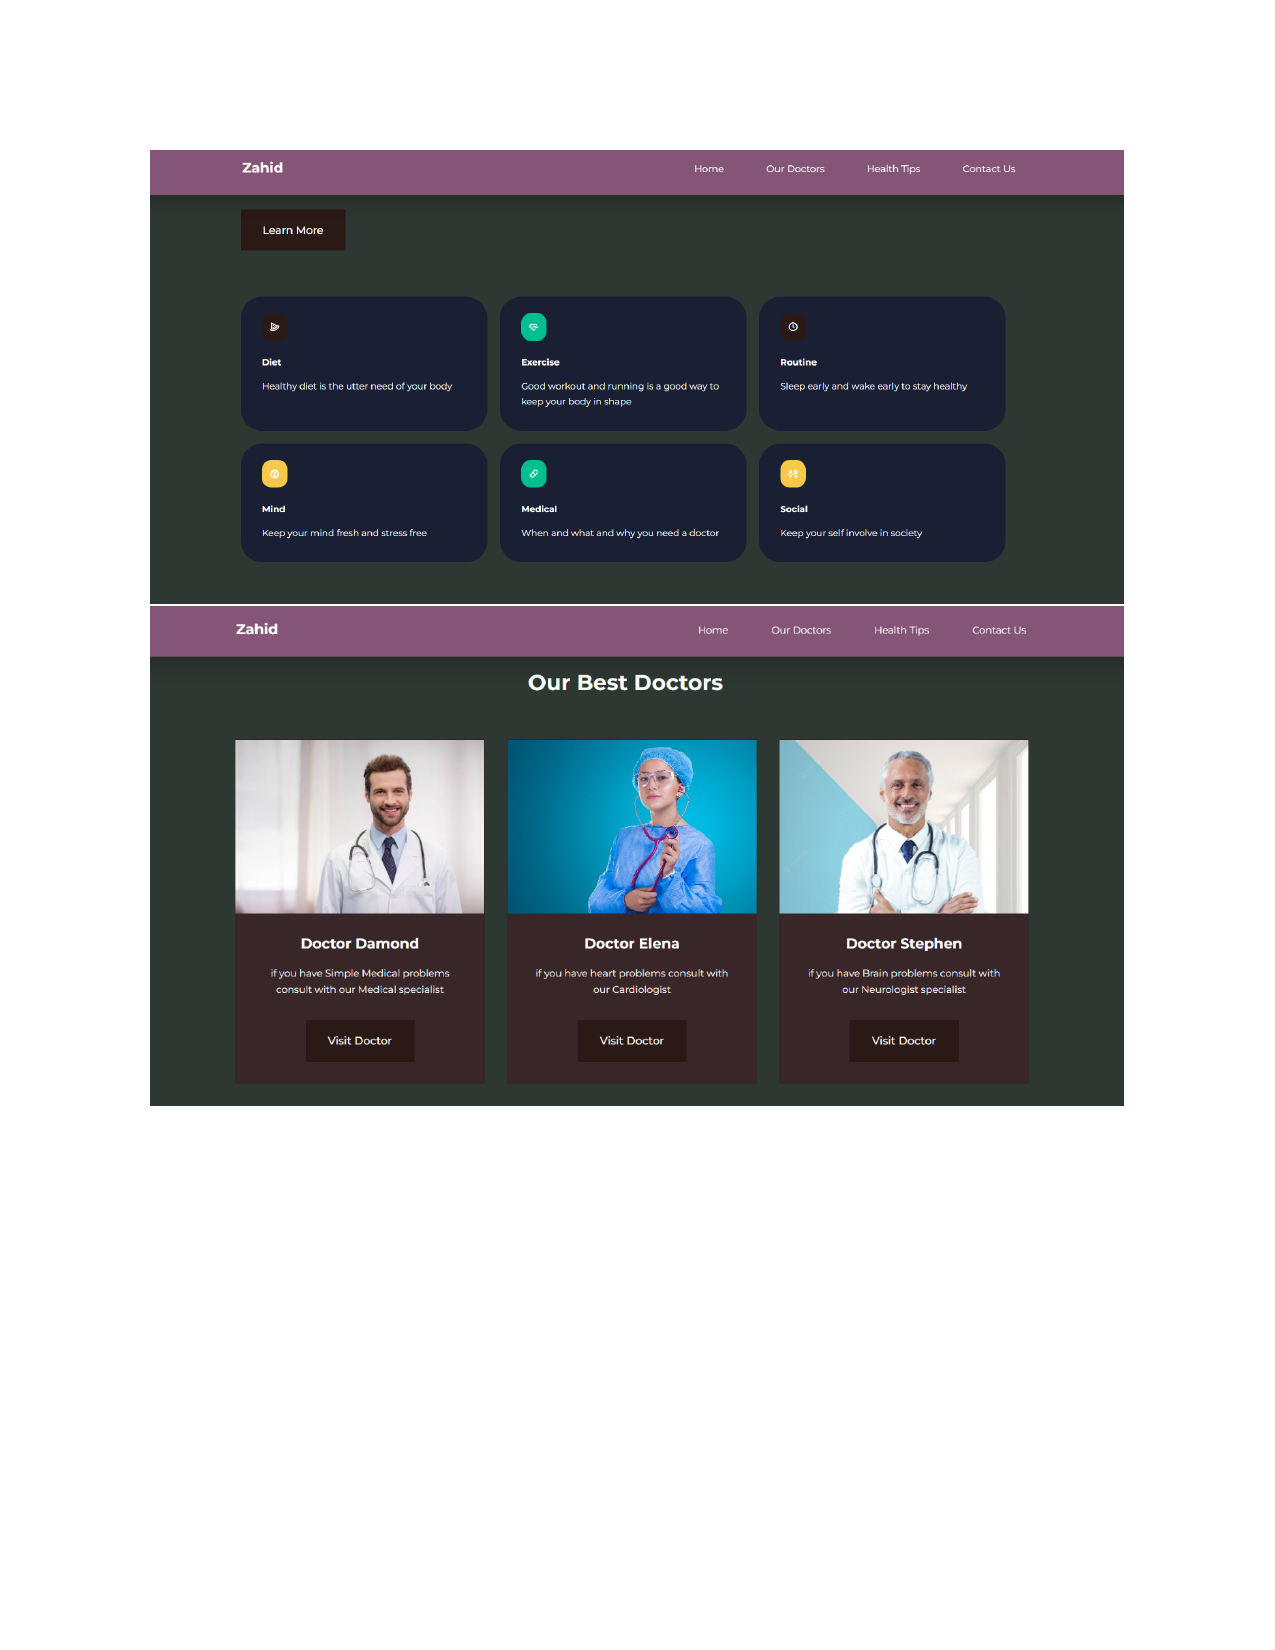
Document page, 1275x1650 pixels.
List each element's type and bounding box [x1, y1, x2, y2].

picture [150, 150, 1124, 604]
picture [150, 606, 1124, 1106]
